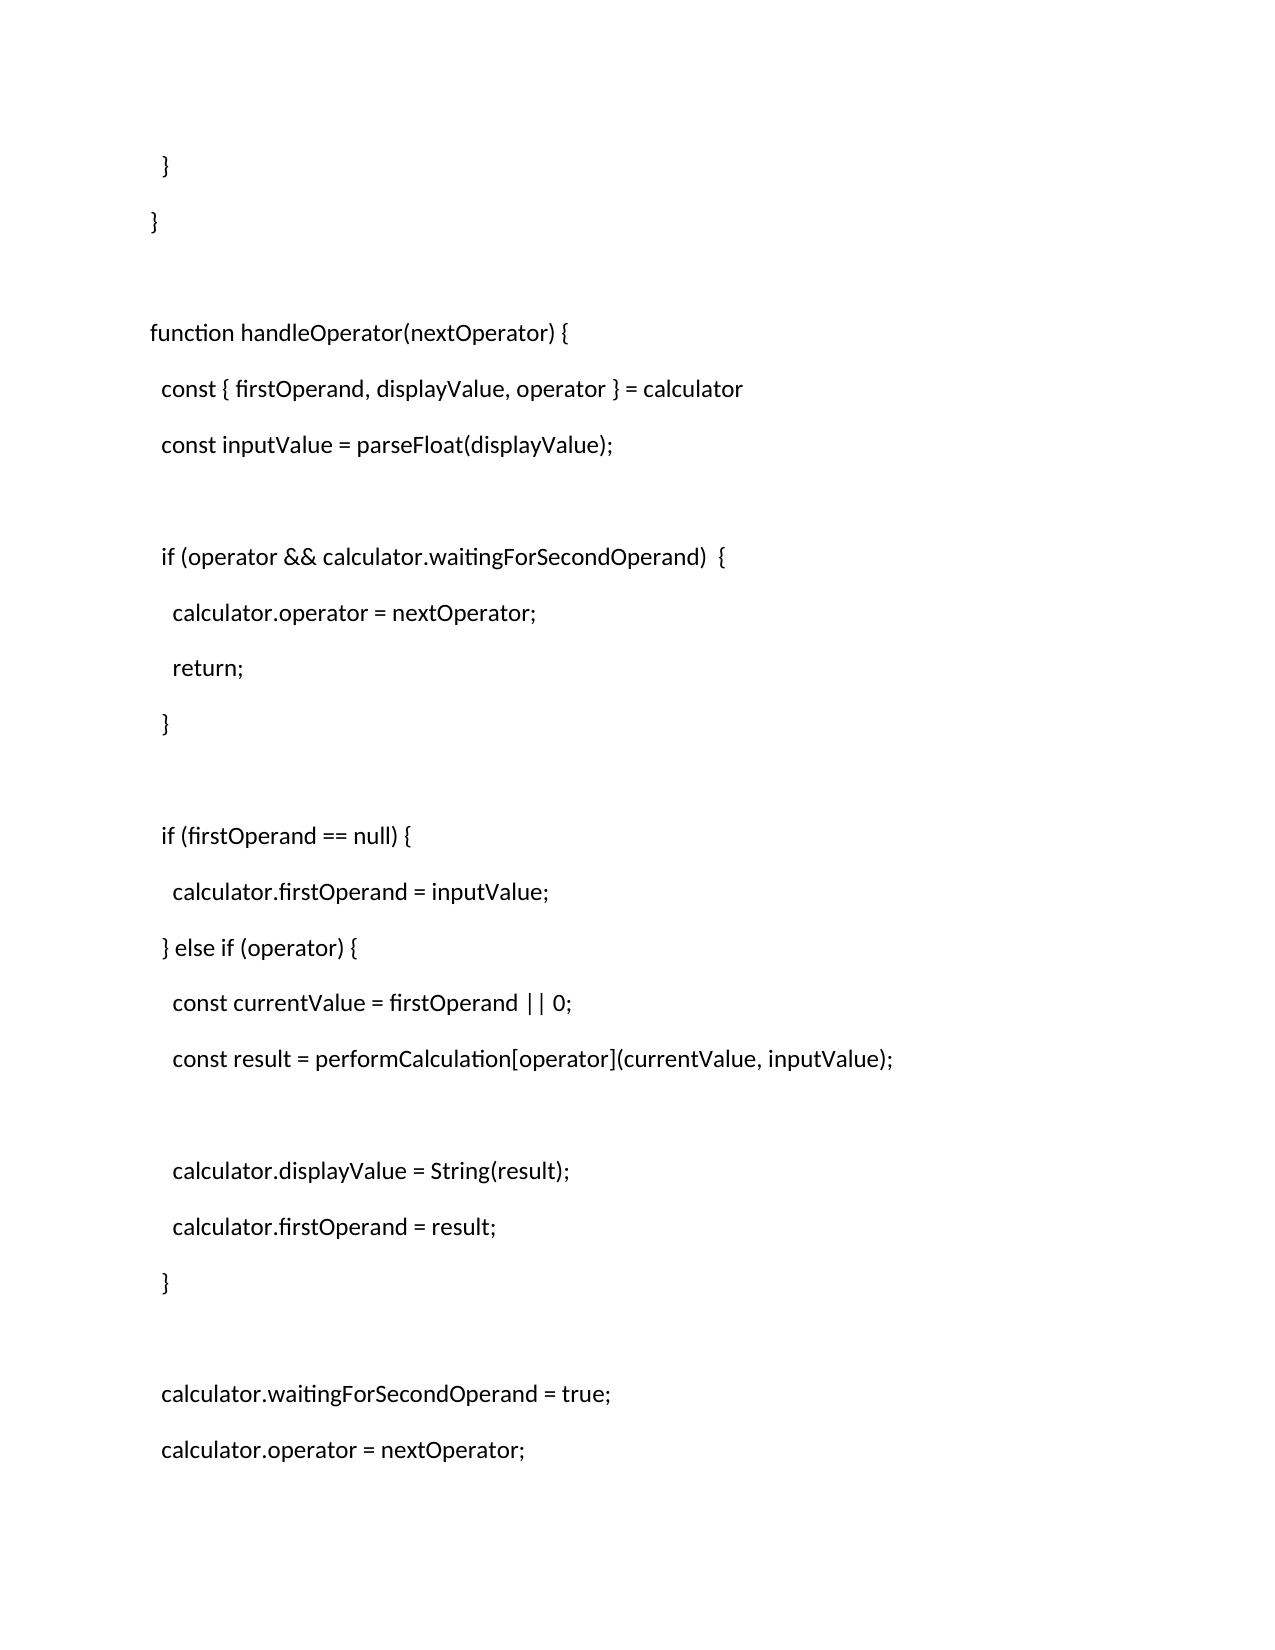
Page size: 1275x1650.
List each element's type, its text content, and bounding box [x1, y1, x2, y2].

text calculator.operator = nextOperator; [150, 597, 1125, 627]
text if (firstOperand == null) { [150, 820, 1125, 851]
text function handleOperator(nextOperator) { [150, 317, 1125, 348]
text } [150, 1267, 1125, 1297]
text calculator.firstOperand = inputValue; [150, 876, 1125, 906]
text calculator.firstOperand = result; [150, 1211, 1125, 1241]
text calculator.waitingForSecondOperand = true; [150, 1378, 1125, 1409]
text return; [150, 652, 1125, 683]
text const { firstOperand, displayValue, operator } = calculator [150, 373, 1125, 404]
text const inputValue = parseFloat(displayValue); [150, 429, 1125, 460]
text calculator.displayValue = String(result); [150, 1155, 1125, 1186]
text if (operator && calculator.waitingForSecondOperand) { [150, 541, 1125, 571]
text } [150, 708, 1125, 739]
text } [150, 150, 1125, 181]
text } else if (operator) { [150, 932, 1125, 962]
text calculator.operator = nextOperator; [150, 1434, 1125, 1465]
text const currentValue = firstOperand || 0; [150, 987, 1125, 1018]
text const result = performCalculation[operator](currentValue, inputValue); [150, 1043, 1125, 1074]
text } [150, 206, 1125, 236]
